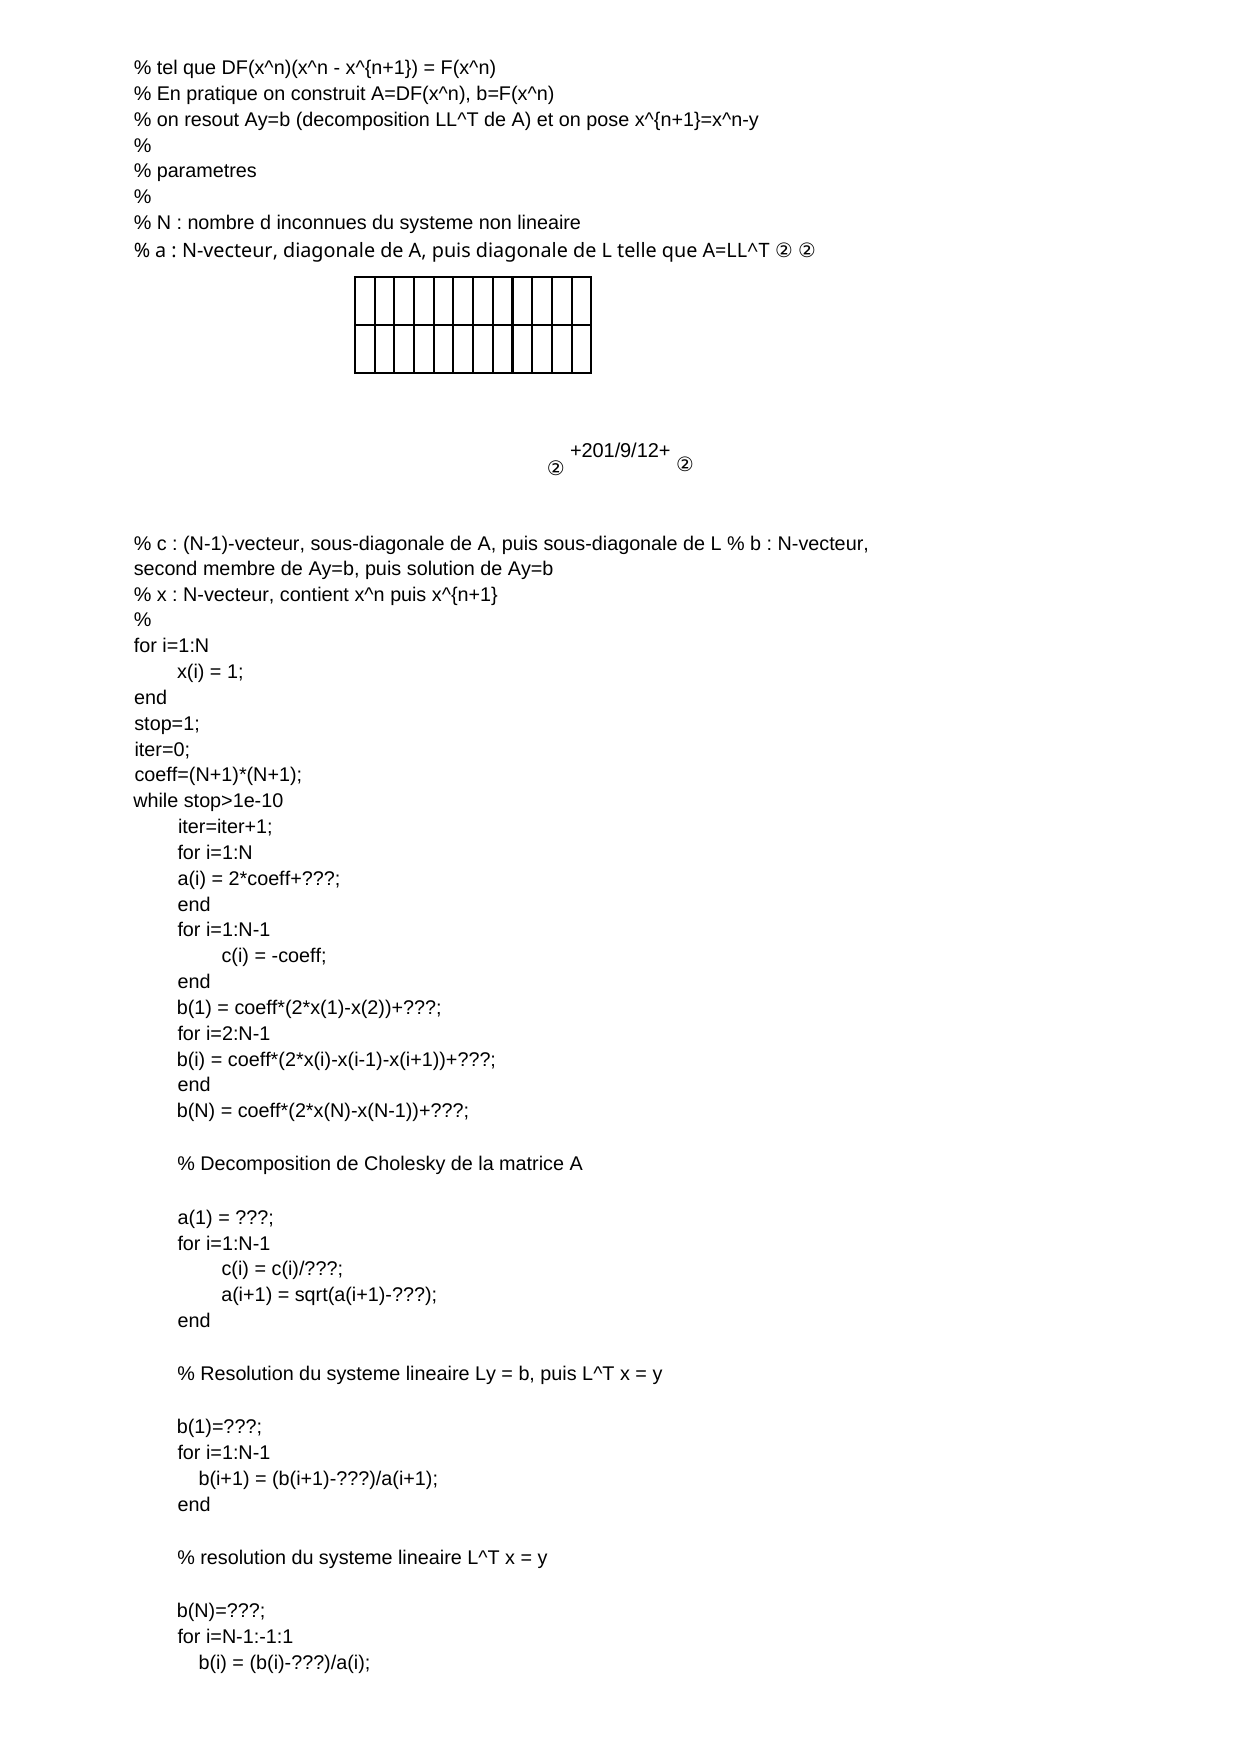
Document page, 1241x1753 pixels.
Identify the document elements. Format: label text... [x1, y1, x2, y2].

text b(i) = coeff*(2*x(i)-x(i-1)-x(i+1))+???; [177, 1047, 1137, 1070]
text for i=1:N-1 [177, 918, 1137, 941]
table_header [415, 278, 433, 324]
table_header [533, 278, 551, 324]
text iter=iter+1; [178, 815, 1137, 838]
text b(i) = (b(i)-???)/a(i); [198, 1651, 1137, 1674]
table_header [474, 278, 492, 324]
text b(1) = coeff*(2*x(1)-x(2))+???; [177, 996, 1137, 1018]
text iter=0; [134, 737, 1137, 760]
text for i=1:N [134, 634, 1137, 657]
table_header [553, 278, 571, 324]
table_cell [474, 326, 492, 372]
text stop=1; [134, 712, 1137, 734]
text for i=N-1:-1:1 [177, 1625, 1137, 1648]
text x(i) = 1; [177, 660, 1137, 683]
text end [177, 970, 1137, 993]
table_cell [573, 326, 590, 372]
table_header [454, 278, 472, 324]
text % Resolution du systeme lineaire Ly = b, puis L^T x = y [177, 1362, 1137, 1385]
text c(i) = -coeff; [221, 944, 1137, 967]
text ② +201/9/12+ ② [103, 434, 1137, 481]
table_cell [553, 326, 571, 372]
text for i=1:N-1 [177, 1441, 1137, 1464]
table_cell [435, 326, 452, 372]
text end [177, 1073, 1137, 1096]
text for i=1:N-1 [177, 1231, 1137, 1254]
table_cell [395, 326, 413, 372]
table_cell [376, 326, 393, 372]
text b(N) = coeff*(2*x(N)-x(N-1))+???; [177, 1099, 1137, 1122]
text coeff=(N+1)*(N+1); [134, 763, 1137, 786]
table_cell [533, 326, 551, 372]
text % c : (N-1)-vecteur, sous-diagonale de A, puis sous-diagonale de L % b : N-vecteur, second membre de Ay=b, puis solution de Ay=b [133, 532, 938, 579]
text b(N)=???; [177, 1599, 1137, 1622]
text % parametres [133, 159, 1137, 182]
table_cell [454, 326, 472, 372]
text b(i+1) = (b(i+1)-???)/a(i+1); [198, 1467, 1137, 1490]
text end [177, 1493, 1137, 1516]
table_header [395, 278, 413, 324]
text for i=1:N [177, 841, 1137, 863]
text a(i+1) = sqrt(a(i+1)-???); [221, 1283, 1137, 1306]
text a(i) = 2*coeff+???; [177, 867, 1137, 889]
text for i=2:N-1 [177, 1022, 1137, 1044]
text % tel que DF(x^n)(x^n - x^{n+1}) = F(x^n) [133, 56, 1137, 79]
text % Decomposition de Cholesky de la matrice A [177, 1152, 1137, 1175]
table_header [376, 278, 393, 324]
table_header [356, 278, 374, 324]
table_header [514, 278, 531, 324]
text end [134, 686, 1137, 708]
table_header [573, 278, 590, 324]
table_cell [415, 326, 433, 372]
table_cell [356, 326, 374, 372]
text % [133, 133, 1137, 156]
text % resolution du systeme lineaire L^T x = y [177, 1546, 1137, 1569]
table_header [435, 278, 452, 324]
table_cell [514, 326, 531, 372]
text % En pratique on construit A=DF(x^n), b=F(x^n) [133, 82, 1137, 104]
text b(1)=???; [177, 1415, 1137, 1438]
text % on resout Ay=b (decomposition LL^T de A) et on pose x^{n+1}=x^n-y [133, 108, 1137, 130]
text end [177, 892, 1137, 915]
table_cell [494, 326, 511, 372]
text end [177, 1309, 1137, 1332]
text % N : nombre d inconnues du systeme non lineaire [133, 211, 1137, 234]
text % x : N-vecteur, contient x^n puis x^{n+1} [133, 582, 1137, 605]
text % [133, 608, 1137, 631]
text c(i) = c(i)/???; [221, 1257, 1137, 1280]
text % a : N-vecteur, diagonale de A, puis diagonale de L telle que A=LL^T ② ② [103, 237, 1137, 264]
text while stop>1e-10 [133, 789, 1137, 812]
table_header [494, 278, 511, 324]
text a(1) = ???; [177, 1206, 1137, 1228]
text % [133, 185, 1137, 208]
